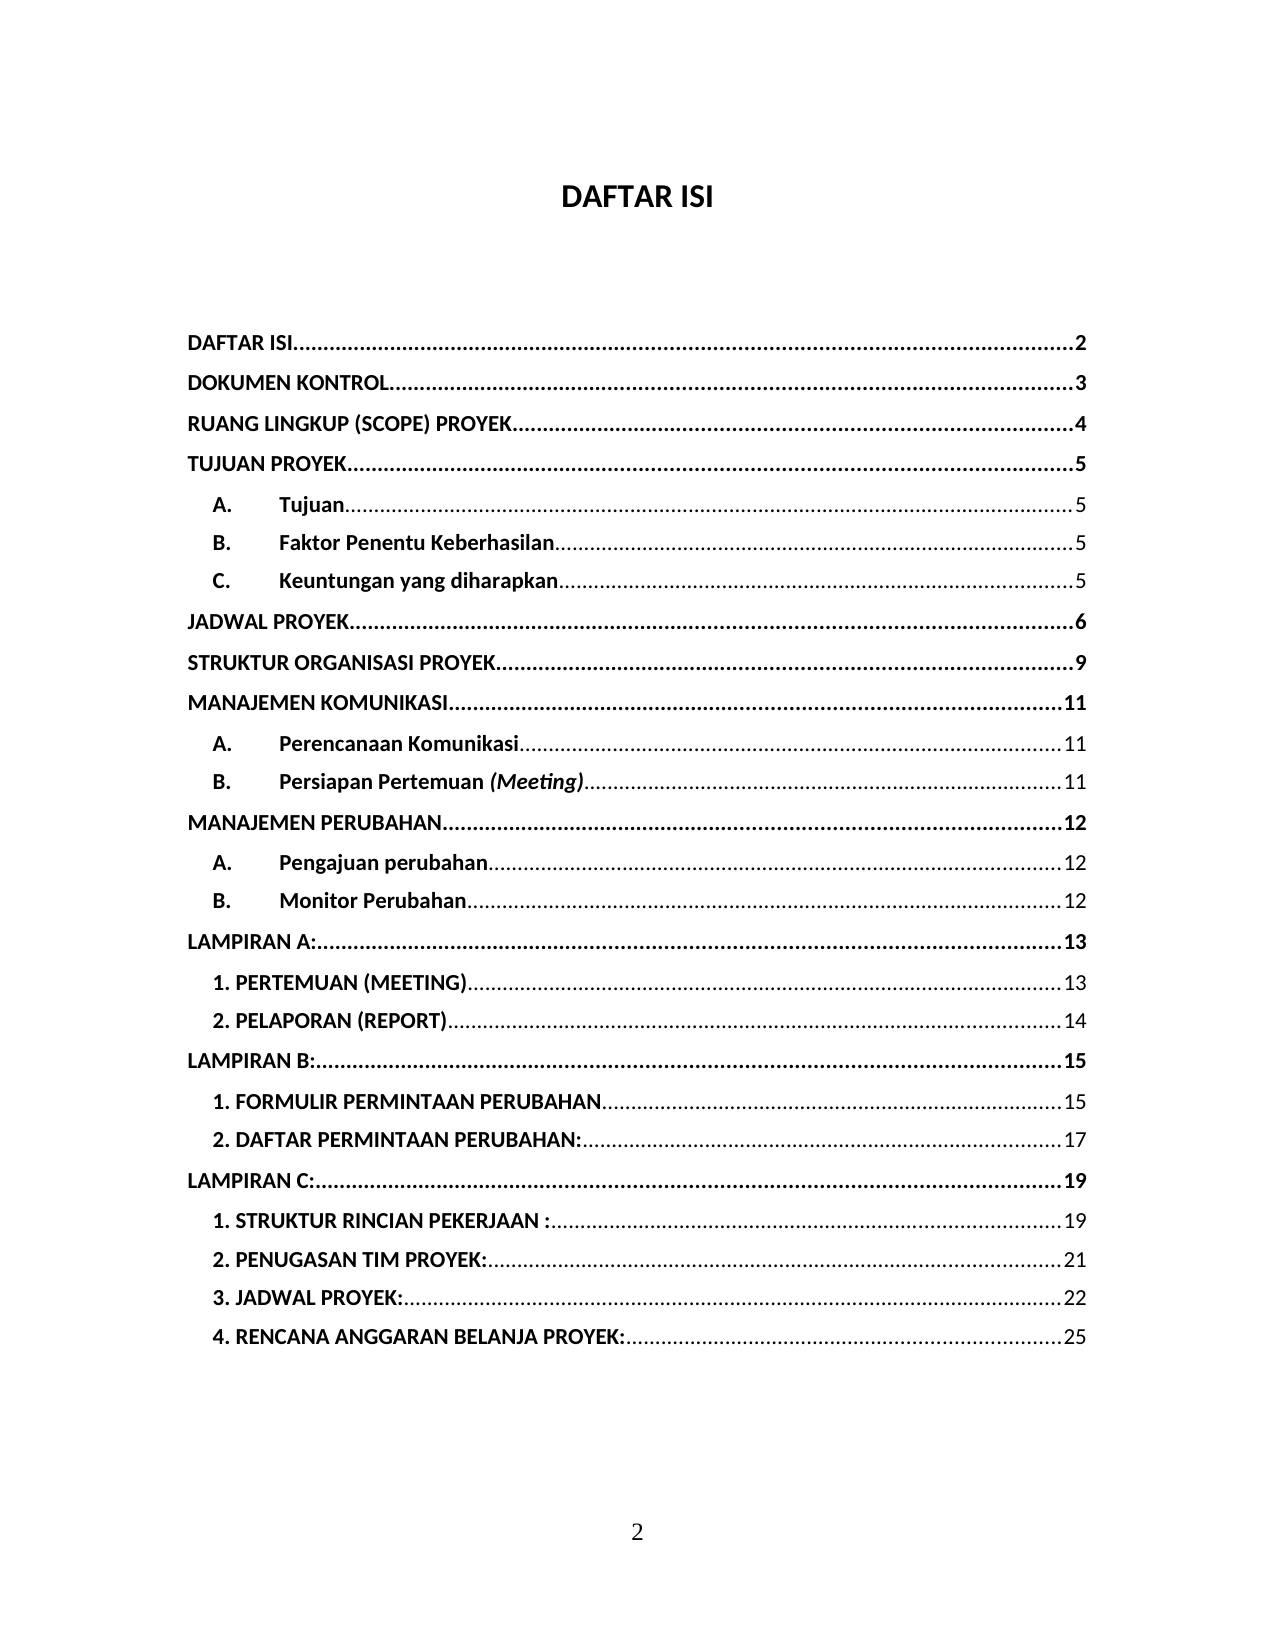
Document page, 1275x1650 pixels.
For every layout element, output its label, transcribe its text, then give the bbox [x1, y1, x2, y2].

subtitle DAFTAR ISI [187, 175, 1087, 216]
